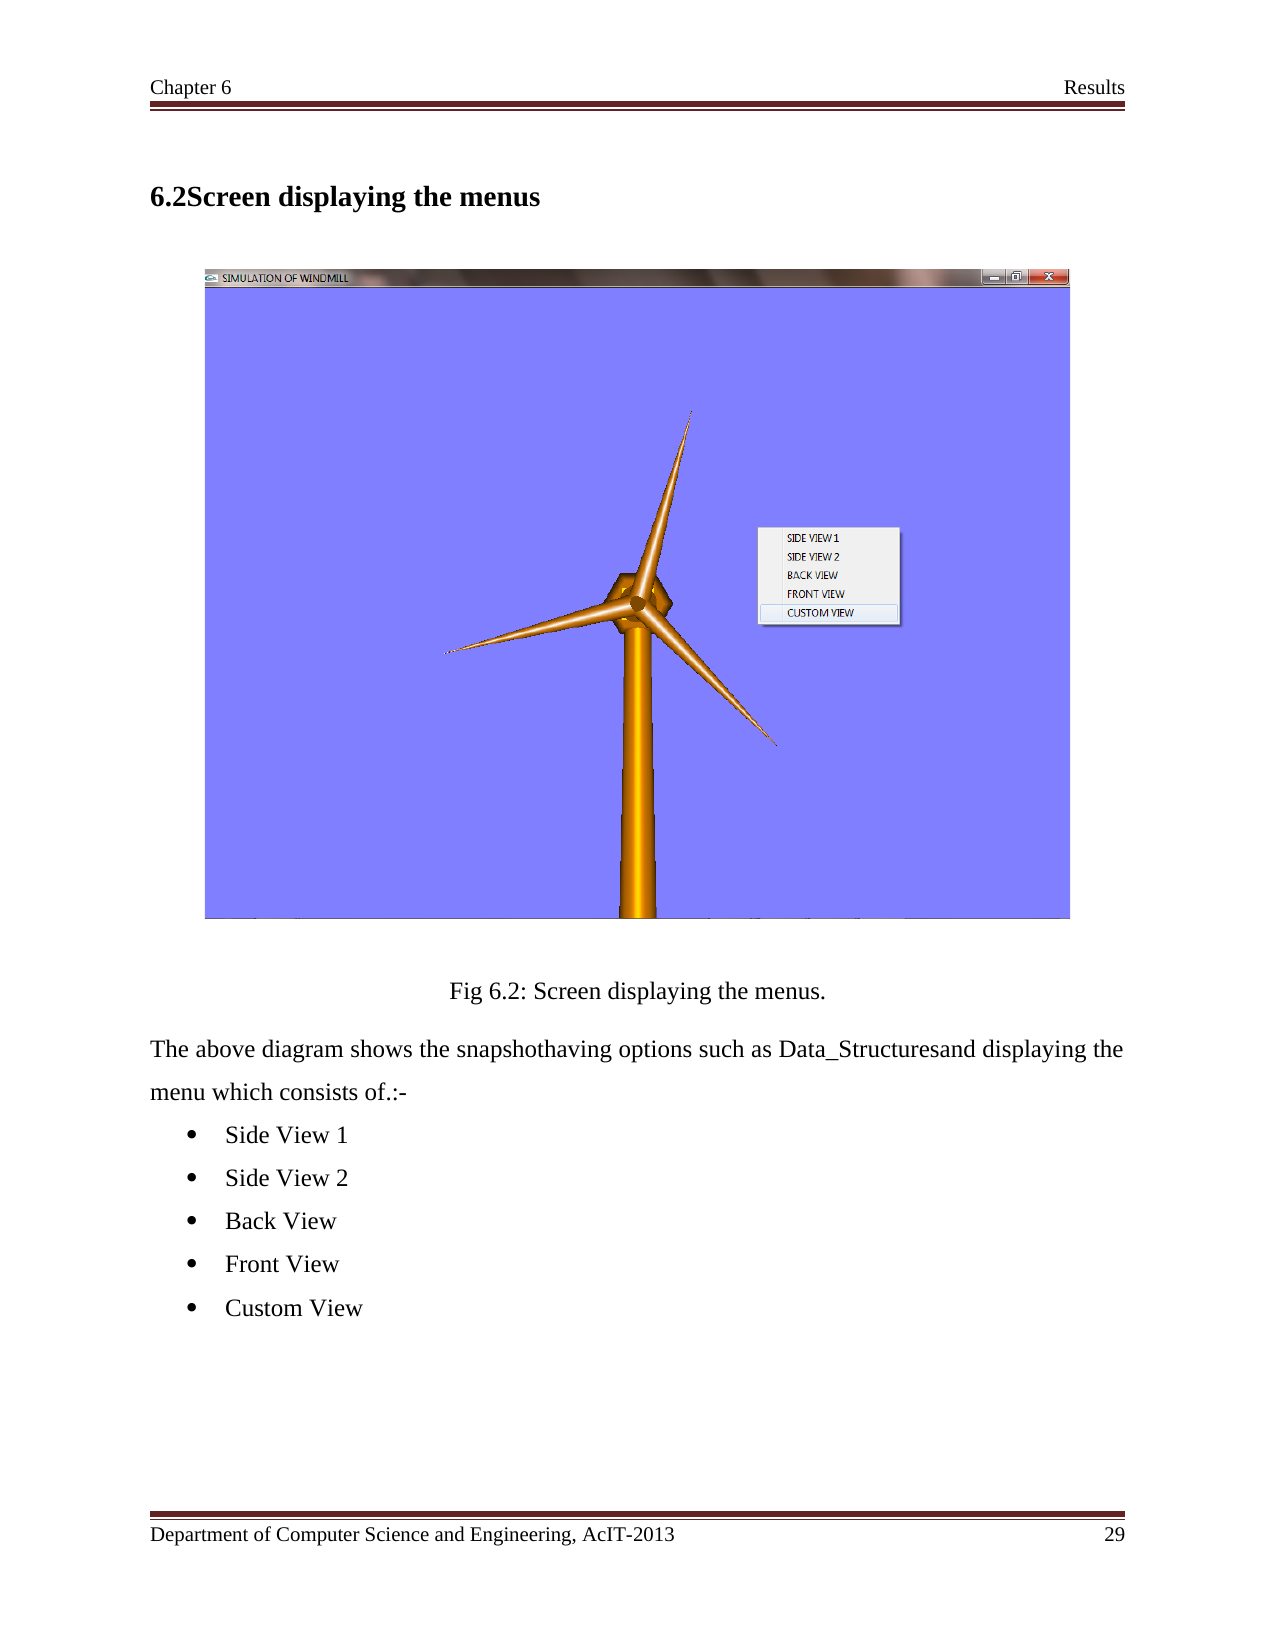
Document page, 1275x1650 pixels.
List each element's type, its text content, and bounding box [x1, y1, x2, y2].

list Side View 1 [187, 1120, 1125, 1149]
text 6.2Screen displaying the menus [150, 179, 1125, 212]
list Back View [187, 1206, 1125, 1235]
picture [204, 269, 1071, 919]
text The above diagram shows the snapshothaving options such as Data_Structuresand displaying the menu which consists of.:- [150, 1034, 1125, 1106]
list Custom View [187, 1293, 1125, 1321]
list Side View 2 [187, 1163, 1125, 1192]
text Fig 6.2: Screen displaying the menus. [150, 976, 1125, 1005]
list Front View [187, 1249, 1125, 1278]
